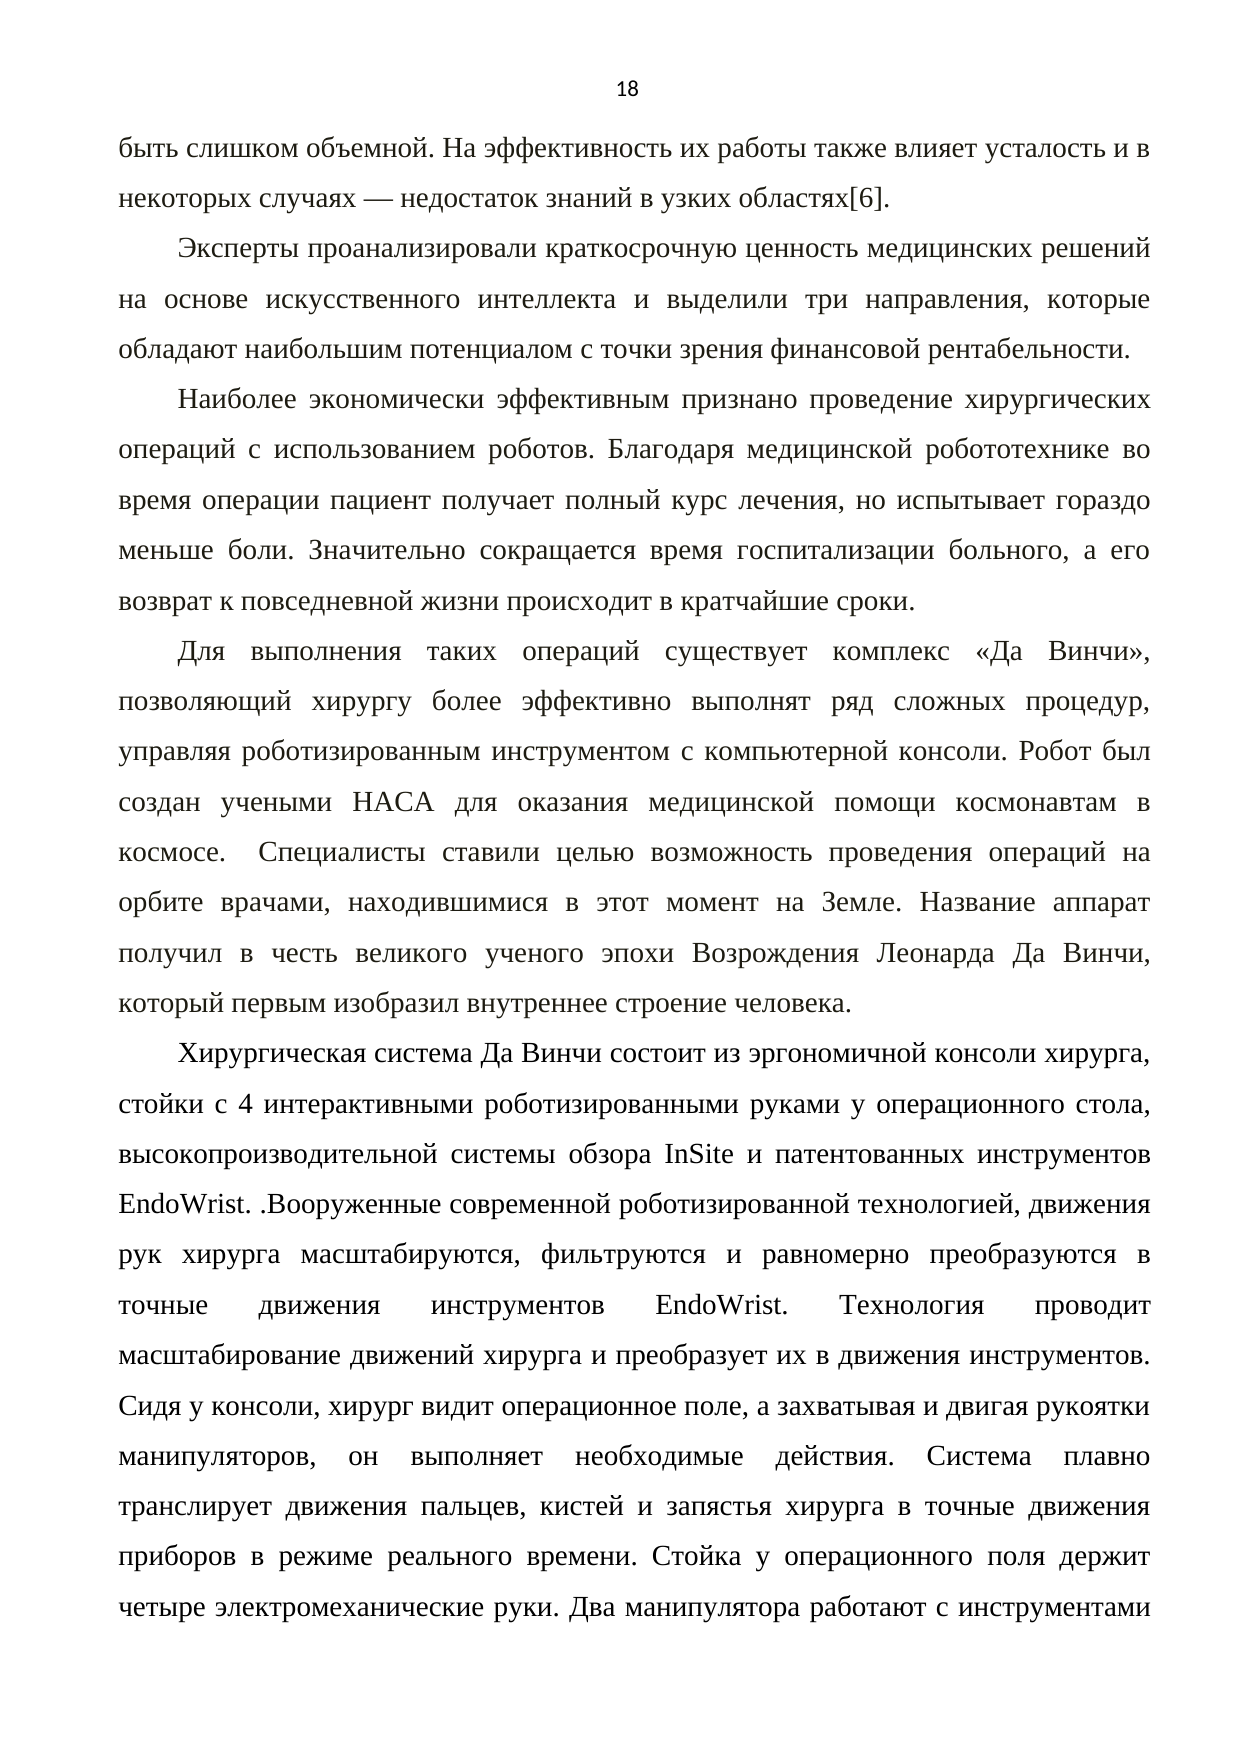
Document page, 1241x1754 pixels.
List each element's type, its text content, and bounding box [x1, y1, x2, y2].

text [118, 130, 1152, 214]
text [118, 1035, 1152, 1622]
text Наиболее экономически эффективным признано проведение хирургических операций с использованием роботов. Благодаря медицинской робототехнике во время операции пациент получает полный курс лечения, но испытывает гораздо меньше боли. Значительно сокращается время госпитализации больного, а его возврат к повседневной жизни происходит в кратчайшие сроки. [118, 381, 1152, 616]
text Эксперты проанализировали краткосрочную ценность медицинских решений на основе искусственного интеллекта и выделили три направления, которые обладают наибольшим потенциалом с точки зрения финансовой рентабельности. [118, 230, 1152, 364]
text Для выполнения таких операций существует комплекс «Да Винчи», позволяющий хирургу более эффективно выполнят ряд сложных процедур, управляя роботизированным инструментом с компьютерной консоли. Робот был создан учеными НАСА для оказания медицинской помощи космонавтам в космосе. Специалисты ставили целью возможность проведения операций на орбите врачами, находившимися в этот момент на Земле. Название аппарат получил в честь великого ученого эпохи Возрождения Леонарда Да Винчи, который первым изобразил внутреннее строение человека. [118, 633, 1152, 1019]
